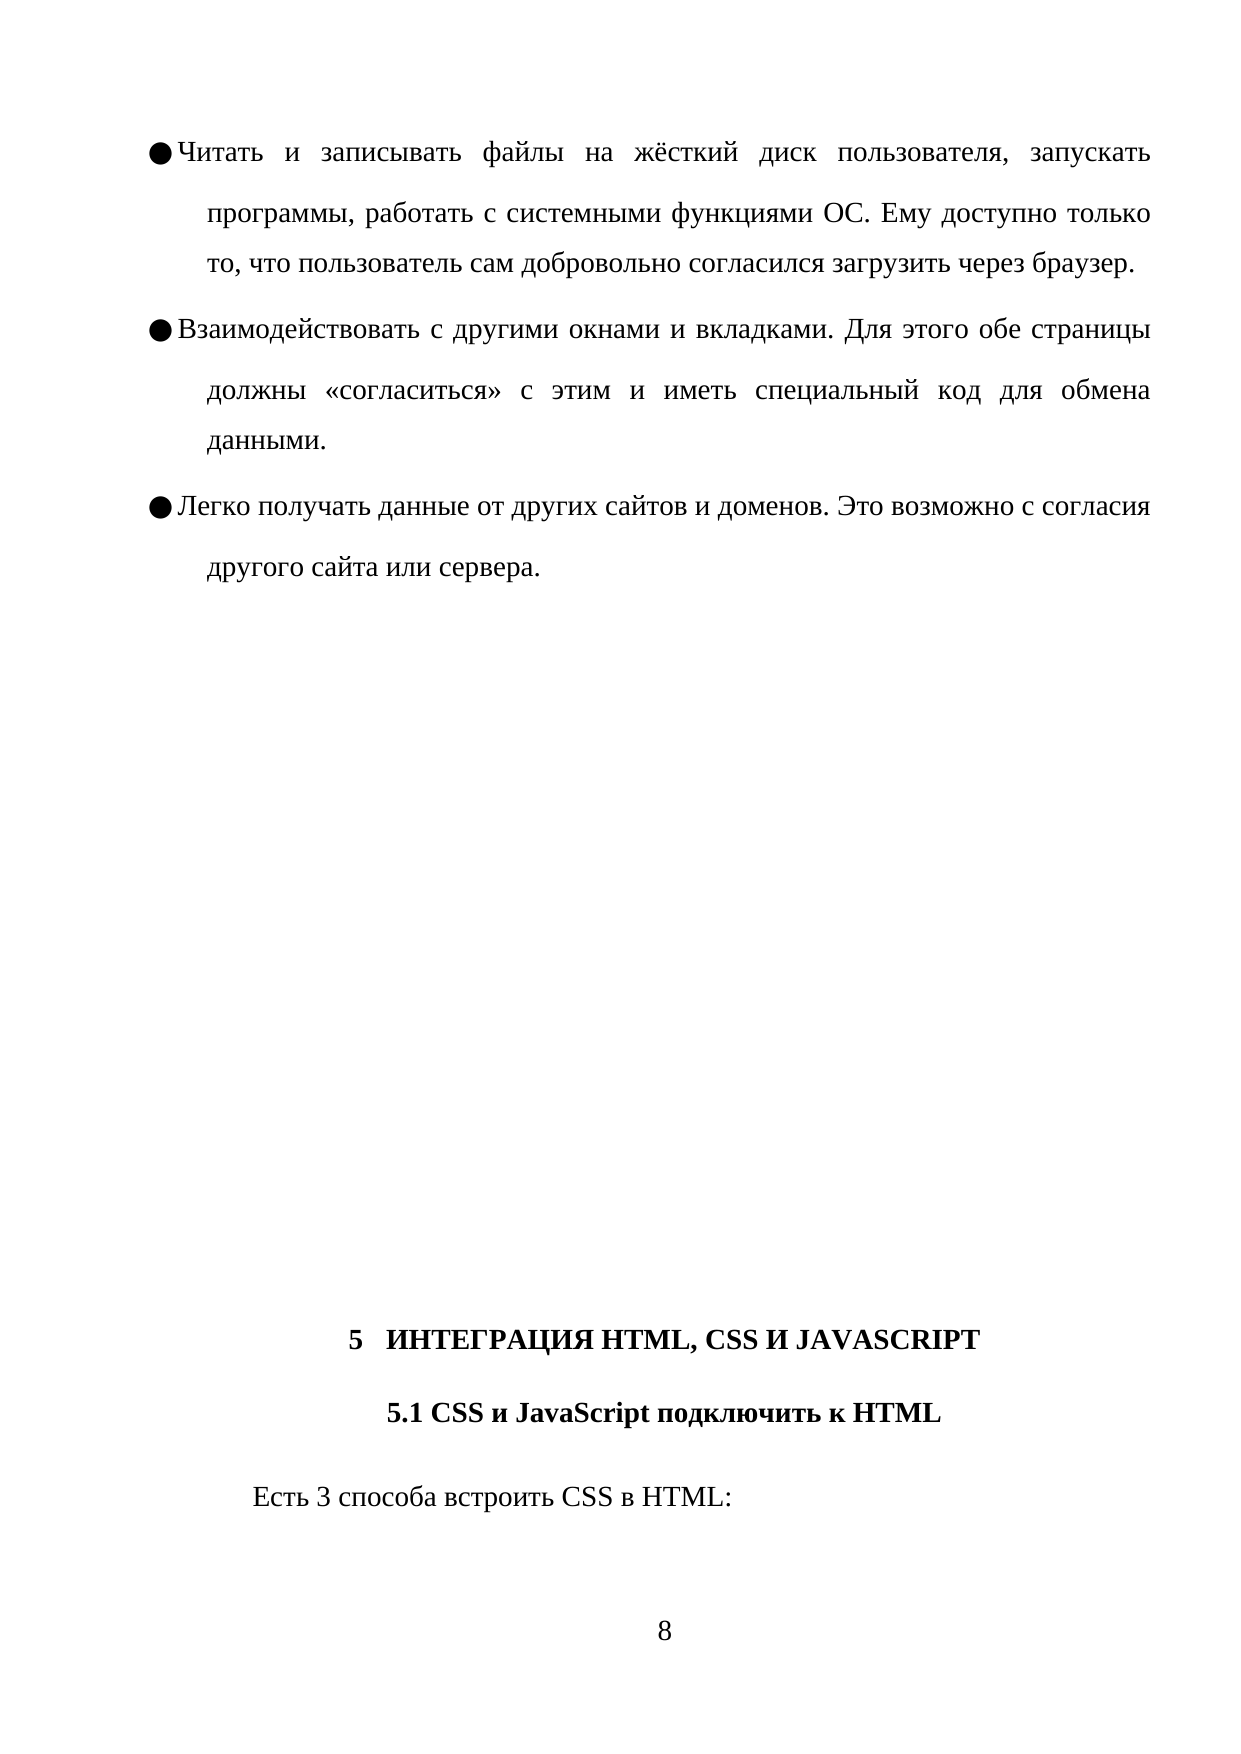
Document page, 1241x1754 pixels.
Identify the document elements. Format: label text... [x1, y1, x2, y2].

subtitle ИНТЕГРАЦИЯ HTML, CSS И JAVASCRIPT [177, 1322, 1152, 1355]
list Легко получать данные от других сайтов и доменов. Это возможно с согласия другого сайта или сервера. [148, 472, 1152, 583]
list Взаимодействовать с другими окнами и вкладками. Для этого обе страницы должны «согласиться» с этим и иметь специальный код для обмена данными. [148, 295, 1152, 456]
subtitle 5.1 CSS и JavaScript подключить к HTML [177, 1395, 1152, 1429]
list Читать и записывать файлы на жёсткий диск пользователя, запускать программы, работать с системными функциями ОС. Ему доступно только то, что пользователь сам добровольно согласился загрузить через браузер. [148, 118, 1152, 278]
text Есть 3 способа встроить CSS в HTML: [252, 1479, 1152, 1513]
